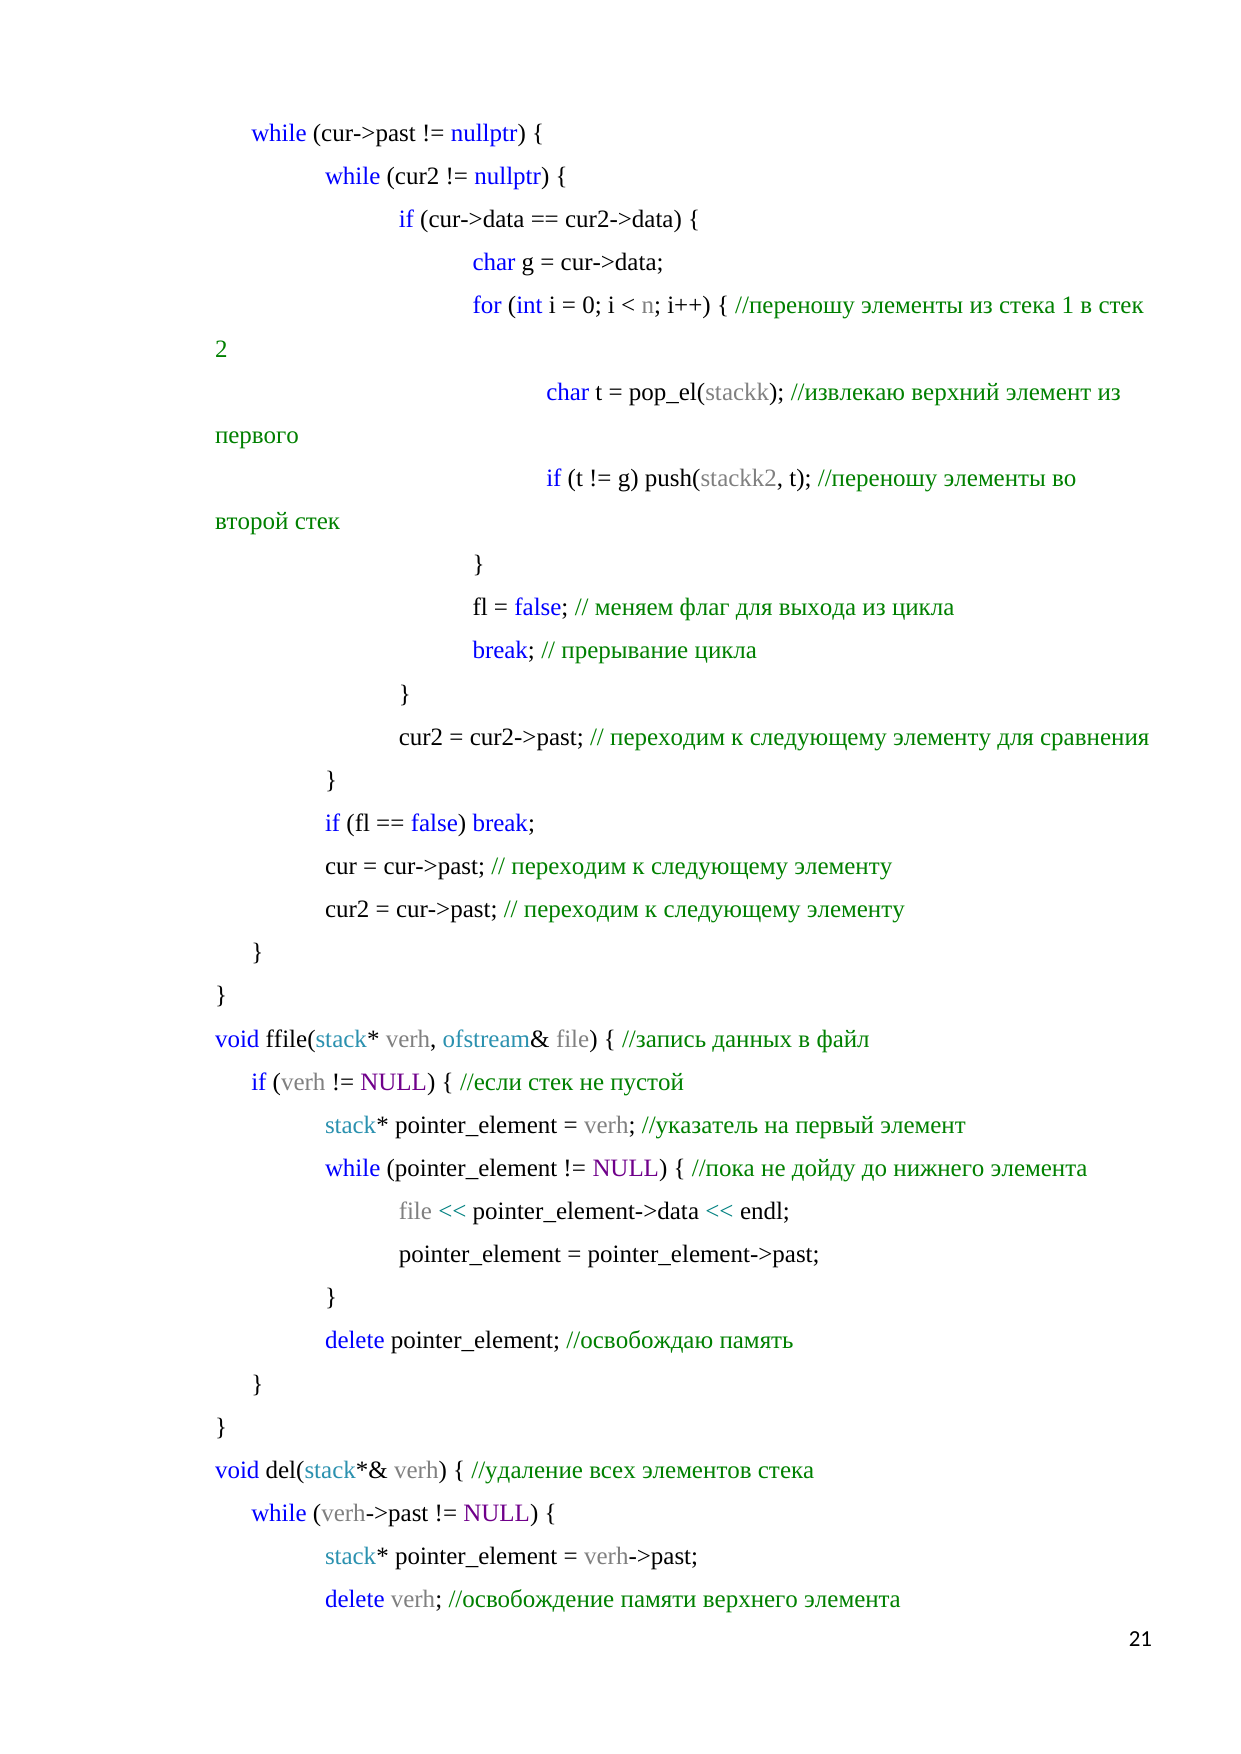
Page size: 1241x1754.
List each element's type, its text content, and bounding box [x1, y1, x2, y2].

text } [215, 981, 1152, 1009]
text if (fl == false) break; [215, 808, 1152, 837]
text } [215, 1412, 1152, 1441]
text if (verh != NULL) { //если стек не пустой [215, 1067, 1152, 1096]
text void del(stack*& verh) { //удаление всех элементов стека [215, 1455, 1152, 1484]
text } [215, 549, 1152, 578]
text while (pointer_element != NULL) { //пока не дойду до нижнего элемента [215, 1153, 1152, 1182]
text } [215, 1282, 1152, 1311]
text } [215, 937, 1152, 966]
text } [215, 765, 1152, 794]
text pointer_element = pointer_element->past; [215, 1239, 1152, 1268]
text break; // прерывание цикла [215, 636, 1152, 664]
text while (verh->past != NULL) { [215, 1498, 1152, 1527]
text } [215, 1369, 1152, 1397]
text for (int i = 0; i < n; i++) { //переношу элементы из стека 1 в стек 2 [215, 291, 1152, 362]
text delete pointer_element; //освобождаю память [215, 1326, 1152, 1354]
text cur2 = cur->past; // переходим к следующему элементу [215, 894, 1152, 923]
text delete verh; //освобождение памяти верхнего элемента [215, 1584, 1152, 1613]
text cur2 = cur2->past; // переходим к следующему элементу для сравнения [215, 722, 1152, 751]
text cur = cur->past; // переходим к следующему элементу [215, 851, 1152, 880]
text while (cur2 != nullptr) { [215, 161, 1152, 190]
text stack* pointer_element = verh->past; [215, 1541, 1152, 1570]
text while (cur->past != nullptr) { [215, 118, 1152, 147]
text void ffile(stack* verh, ofstream& file) { //запись данных в файл [215, 1024, 1152, 1052]
text if (t != g) push(stackk2, t); //переношу элементы во второй стек [215, 463, 1152, 535]
text char t = pop_el(stackk); //извлекаю верхний элемент из первого [215, 377, 1152, 449]
text stack* pointer_element = verh; //указатель на первый элемент [215, 1110, 1152, 1139]
text char g = cur->data; [215, 247, 1152, 276]
text if (cur->data == cur2->data) { [215, 204, 1152, 233]
text file << pointer_element->data << endl; [215, 1196, 1152, 1225]
text fl = false; // меняем флаг для выхода из цикла [215, 592, 1152, 621]
text } [215, 679, 1152, 707]
